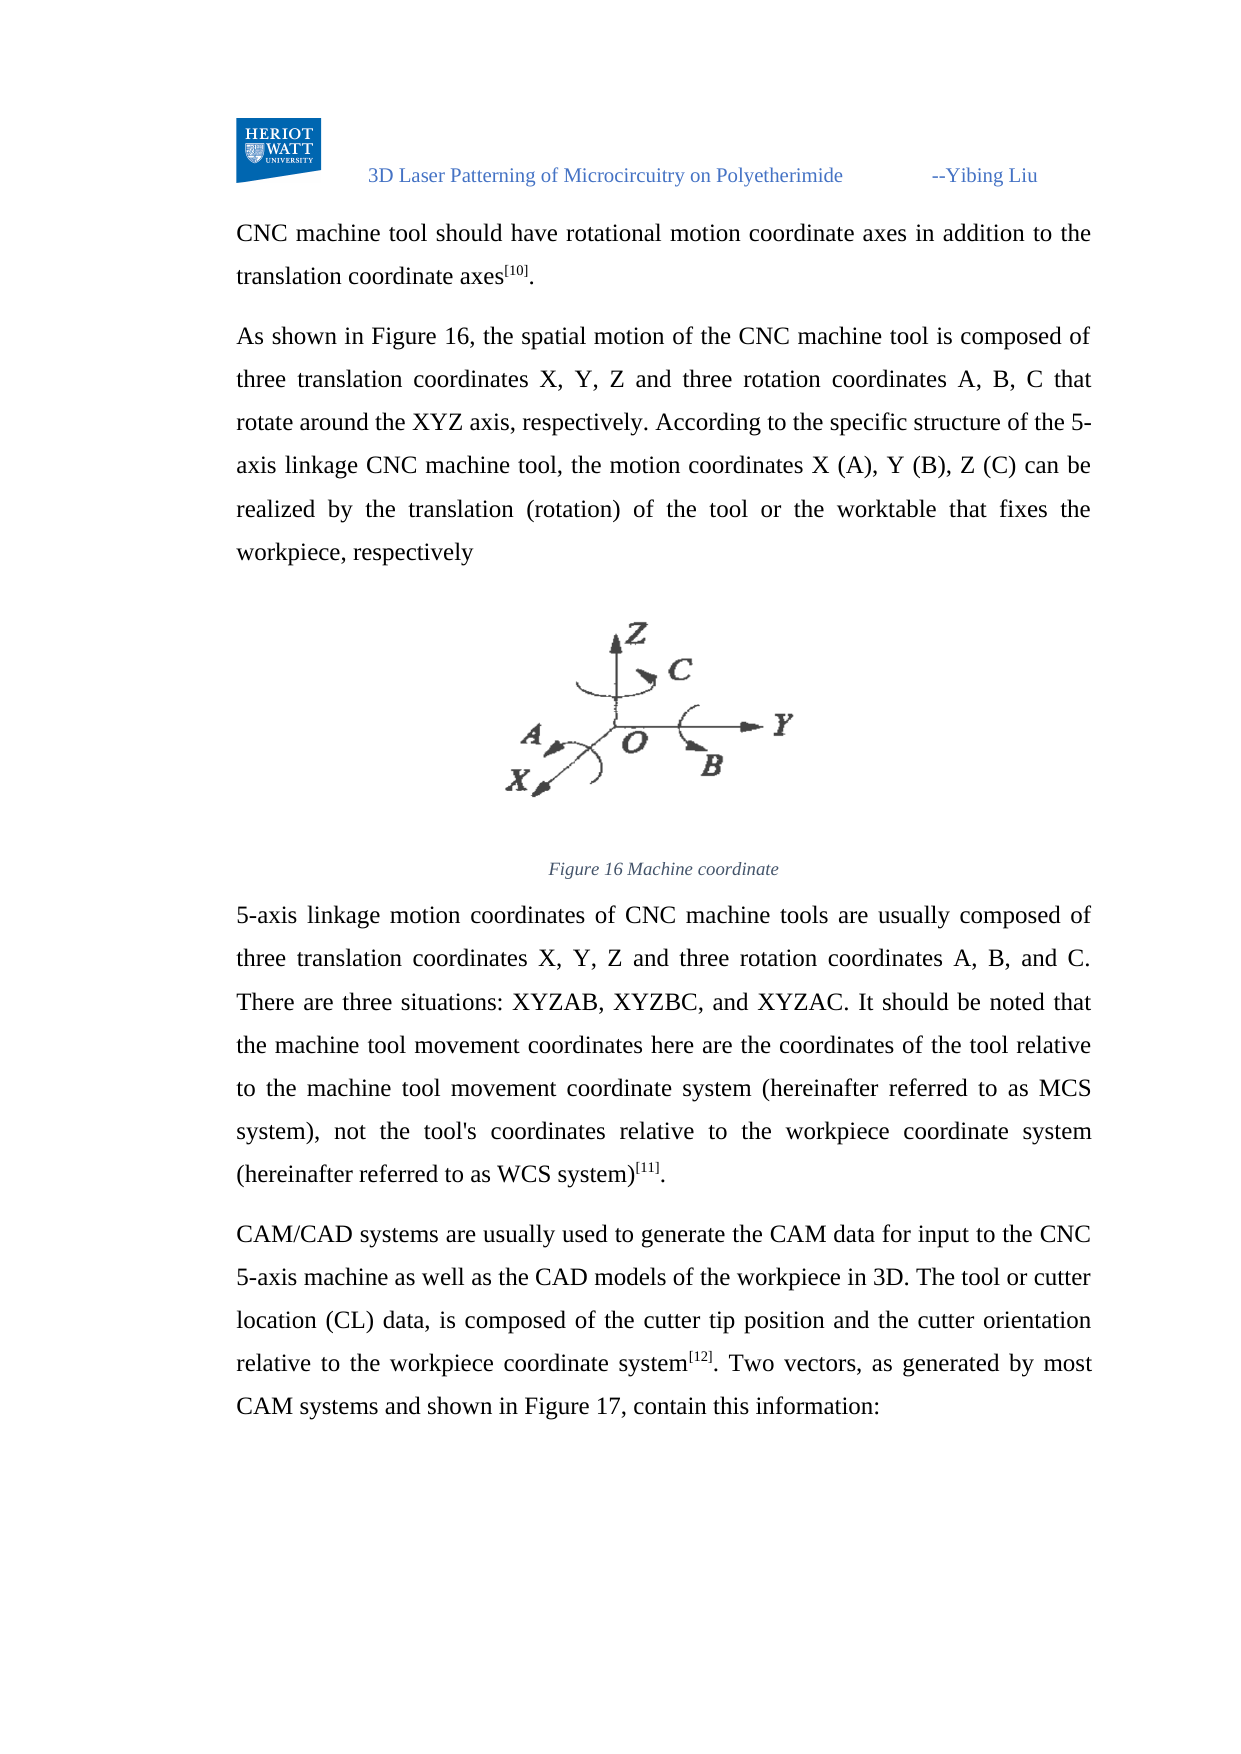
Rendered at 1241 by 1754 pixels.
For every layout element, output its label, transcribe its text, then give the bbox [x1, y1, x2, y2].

picture [236, 118, 322, 183]
text CAM/CAD systems are usually used to generate the CAM data for input to the CNC 5-axis machine as well as the CAD models of the workpiece in 3D. The tool or cutter location (CL) data, is composed of the cutter tip position and the cutter orientation relative to the workpiece coordinate system[12]. Two vectors, as generated by most CAM systems and shown in Figure 17, contain this information: [236, 1219, 1092, 1420]
text 5-axis linkage motion coordinates of CNC machine tools are usually composed of three translation coordinates X, Y, Z and three rotation coordinates A, B, and C. There are three situations: XYZAB, XYZBC, and XYZAC. It should be noted that the machine tool movement coordinates here are the coordinates of the tool relative to the machine tool movement coordinate system (hereinafter referred to as MCS system), not the tool's coordinates relative to the workpiece coordinate system (hereinafter referred to as WCS system)[11]. [236, 900, 1092, 1188]
picture [481, 596, 847, 827]
text As shown in Figure 16, the spatial motion of the CNC machine tool is composed of three translation coordinates X, Y, Z and three rotation coordinates A, B, C that rotate around the XYZ axis, respectively. According to the specific structure of the 5-axis linkage CNC machine tool, the motion coordinates X (A), Y (B), Z (C) can be realized by the translation (rotation) of the tool or the worktable that fixes the workpiece, respectively [236, 321, 1092, 566]
